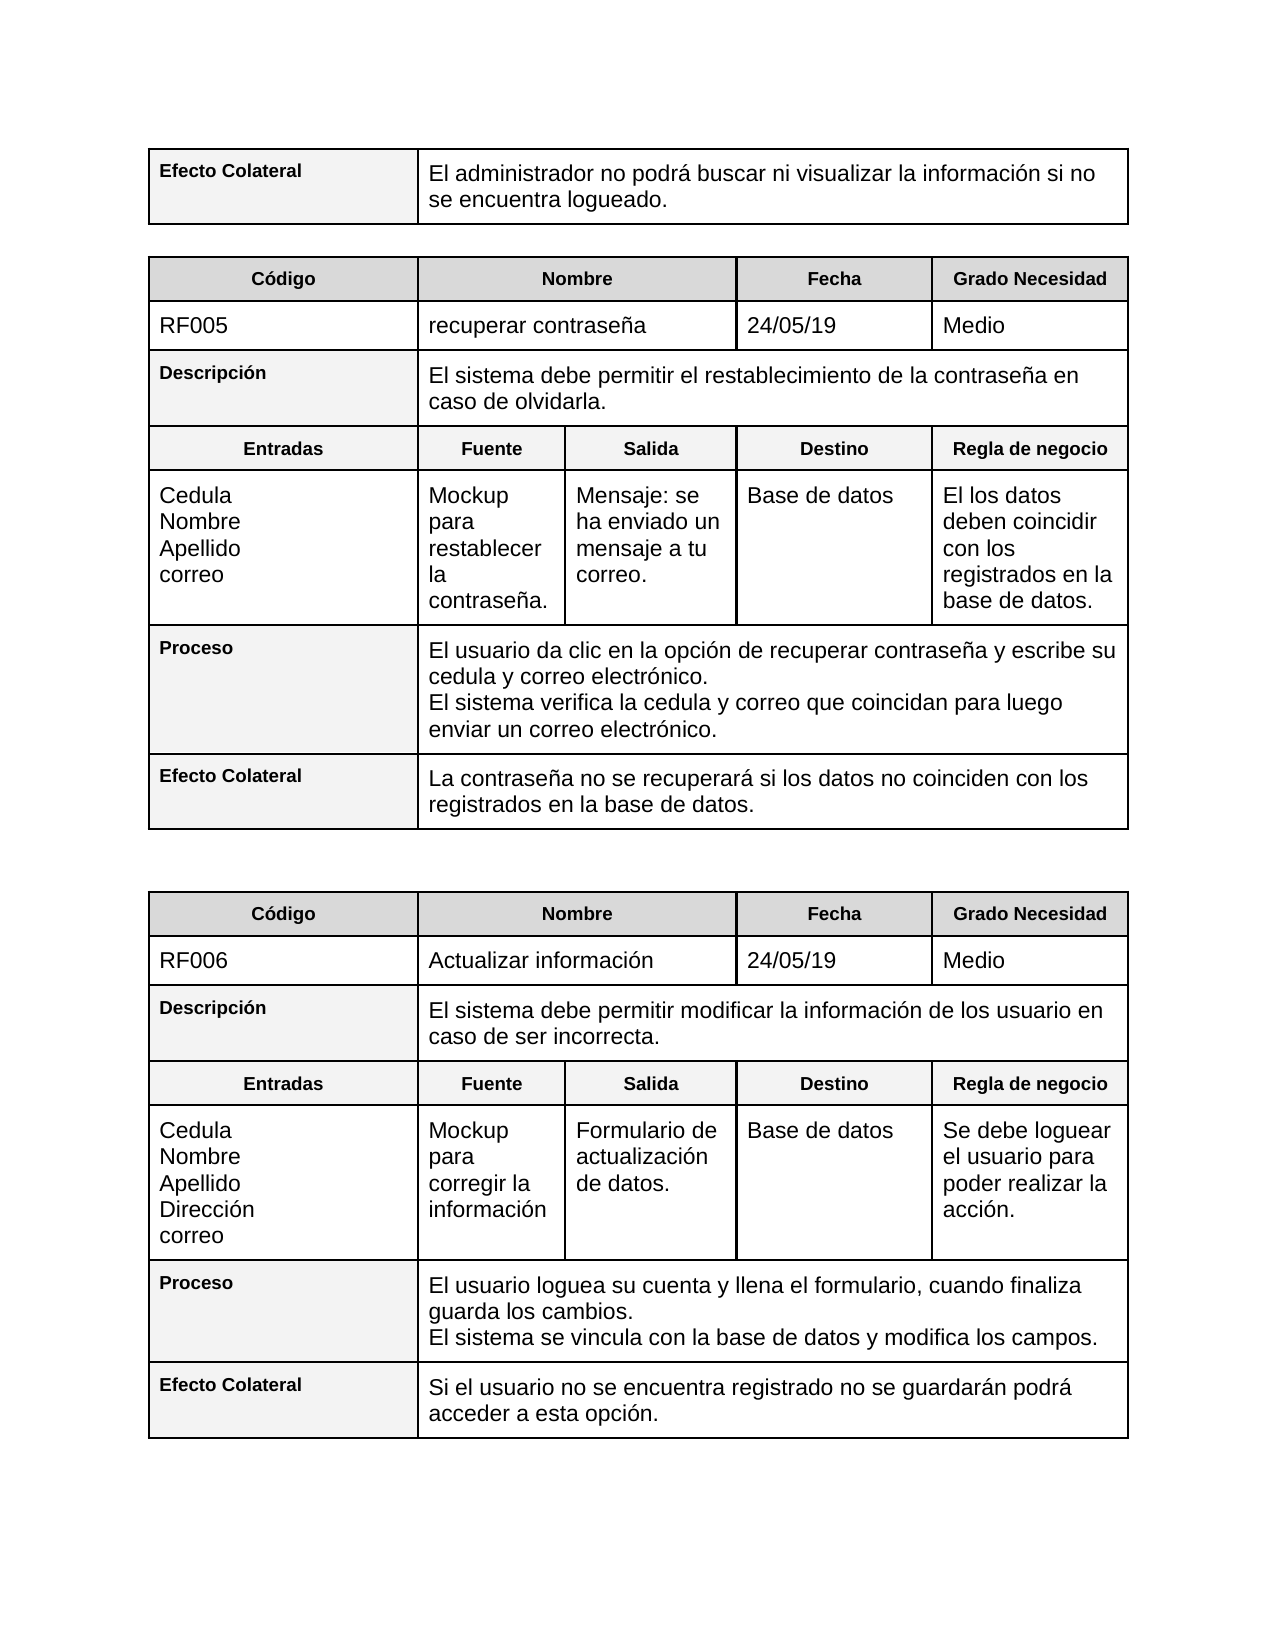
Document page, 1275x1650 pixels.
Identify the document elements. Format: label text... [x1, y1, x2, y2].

table_cell recuperar contraseña [419, 302, 735, 349]
table_cell Fuente [419, 427, 564, 469]
table_cell Salida [566, 427, 735, 469]
table_header Grado Necesidad [933, 893, 1127, 935]
table_cell Descripción [150, 986, 417, 1060]
table_cell Base de datos [738, 471, 931, 624]
table_cell 24/05/19 [738, 937, 931, 984]
table_cell Medio [933, 302, 1127, 349]
table_cell Mockup para corregir la información [419, 1106, 564, 1259]
table_cell Destino [738, 427, 931, 469]
table_cell Salida [566, 1062, 735, 1104]
table_cell Proceso [150, 626, 417, 752]
table_cell El los datos deben coincidir con los registrados en la base de datos. [933, 471, 1127, 624]
table_cell Entradas [150, 427, 417, 469]
table_cell Cedula Nombre Apellido correo [150, 471, 417, 624]
table_header Código [150, 258, 417, 300]
table_cell Proceso [150, 1261, 417, 1361]
table_cell El sistema debe permitir modificar la información de los usuario en caso de ser incorrecta. [419, 986, 1127, 1060]
table_cell Efecto Colateral [150, 150, 417, 223]
table_cell Mockup para restablecer la contraseña. [419, 471, 564, 624]
table_cell Mensaje: se ha enviado un mensaje a tu correo. [566, 471, 735, 624]
table_cell El sistema debe permitir el restablecimiento de la contraseña en caso de olvidarla. [419, 351, 1127, 425]
table_cell Medio [933, 937, 1127, 984]
table_cell La contraseña no se recuperará si los datos no coinciden con los registrados en la base de datos. [419, 755, 1127, 828]
table_header Código [150, 893, 417, 935]
table_cell El usuario da clic en la opción de recuperar contraseña y escribe su cedula y correo electrónico. El sistema verifica la cedula y correo que coincidan para luego enviar un correo electrónico. [419, 626, 1127, 752]
table_cell Si el usuario no se encuentra registrado no se guardarán podrá acceder a esta opción. [419, 1363, 1127, 1437]
table_cell Regla de negocio [933, 1062, 1127, 1104]
table_cell Se debe loguear el usuario para poder realizar la acción. [933, 1106, 1127, 1259]
table_header Fecha [738, 258, 931, 300]
table_cell Efecto Colateral [150, 755, 417, 828]
table_cell Cedula Nombre Apellido Dirección correo [150, 1106, 417, 1259]
table_cell Actualizar información [419, 937, 735, 984]
table_cell El usuario loguea su cuenta y llena el formulario, cuando finaliza guarda los cambios. El sistema se vincula con la base de datos y modifica los campos. [419, 1261, 1127, 1361]
table_cell Efecto Colateral [150, 1363, 417, 1437]
table_header Nombre [419, 893, 735, 935]
table_cell Descripción [150, 351, 417, 425]
table_cell 24/05/19 [738, 302, 931, 349]
table_cell Regla de negocio [933, 427, 1127, 469]
table_cell Destino [738, 1062, 931, 1104]
table_cell Formulario de actualización de datos. [566, 1106, 735, 1259]
table_cell Fuente [419, 1062, 564, 1104]
table_cell RF006 [150, 937, 417, 984]
table_header Grado Necesidad [933, 258, 1127, 300]
table_cell Entradas [150, 1062, 417, 1104]
table_header Nombre [419, 258, 735, 300]
table_cell Base de datos [738, 1106, 931, 1259]
table_cell RF005 [150, 302, 417, 349]
table_header Fecha [738, 893, 931, 935]
table_cell El administrador no podrá buscar ni visualizar la información si no se encuentra logueado. [419, 150, 1127, 223]
